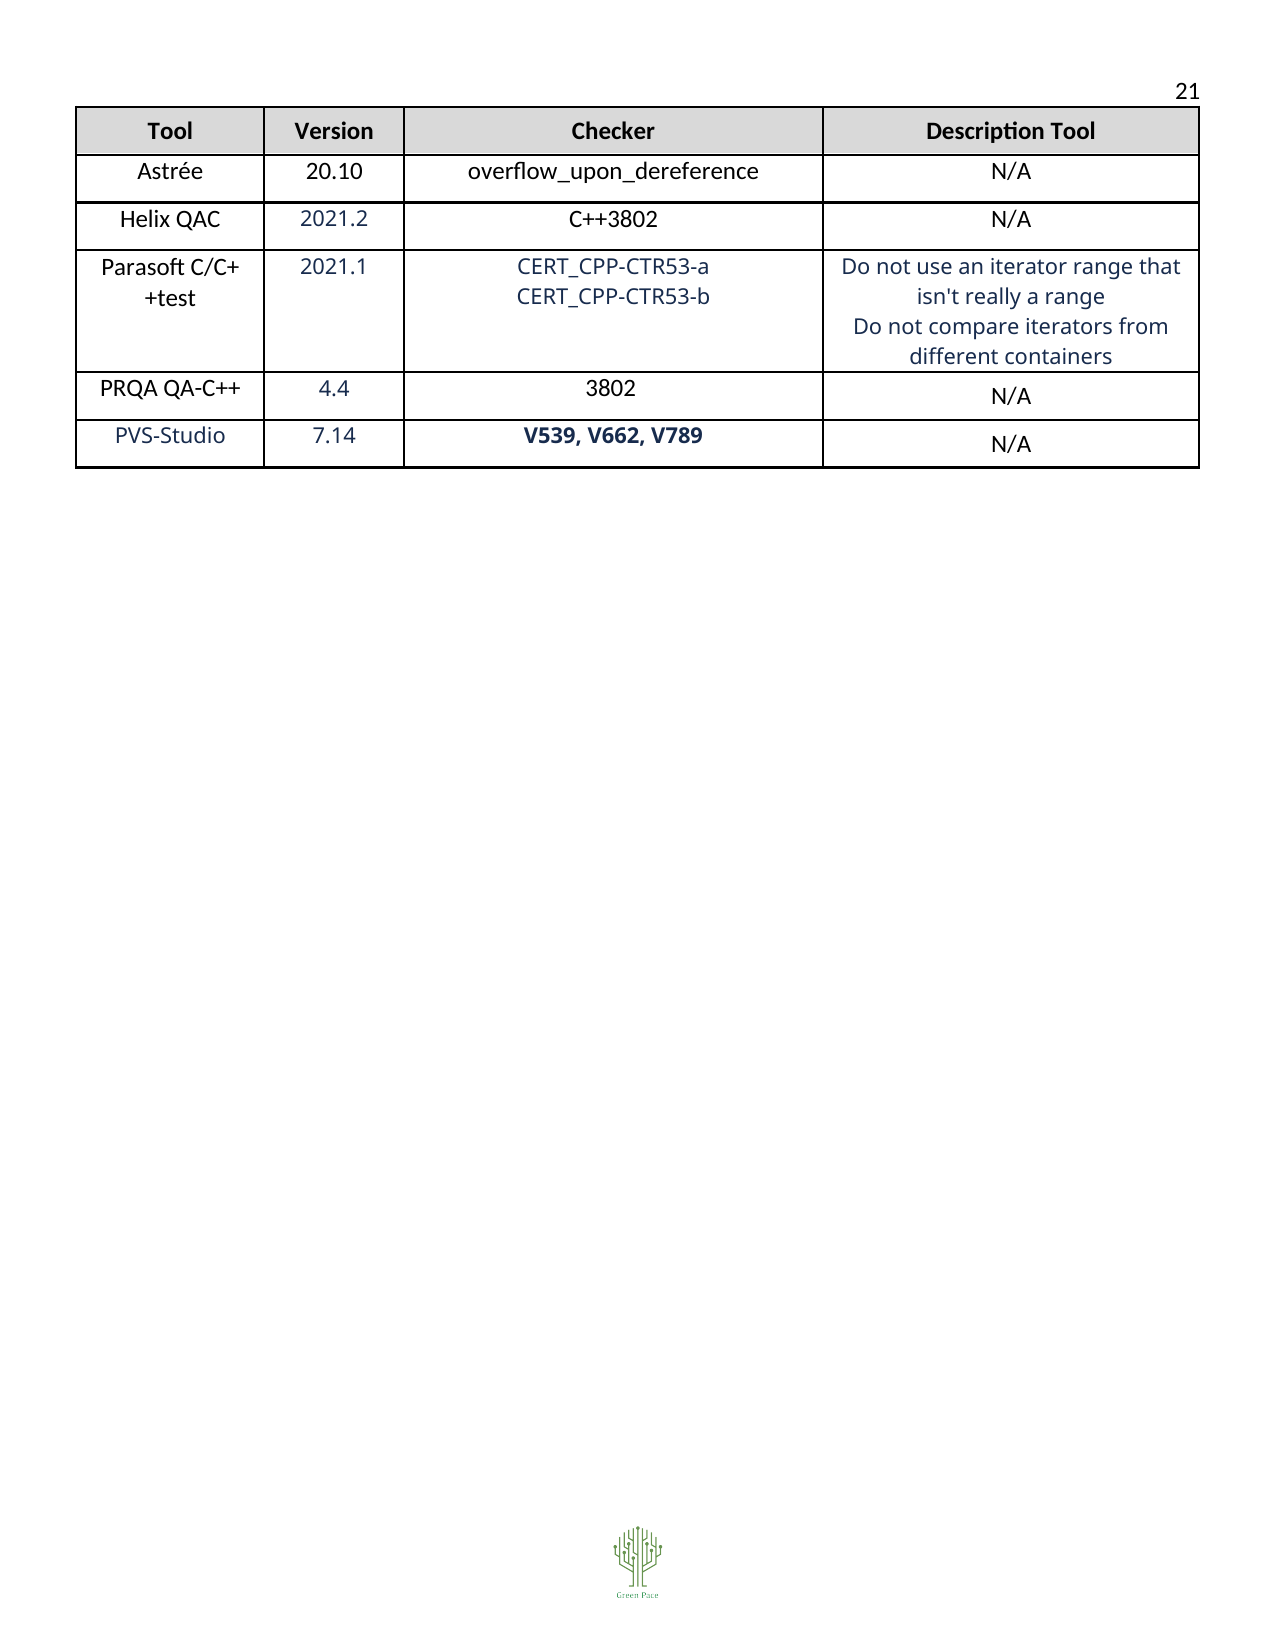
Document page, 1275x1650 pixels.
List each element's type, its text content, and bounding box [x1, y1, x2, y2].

table_cell 3802 [405, 373, 822, 418]
table_cell Parasoft C/C++test [77, 251, 263, 371]
table_cell Helix QAC [77, 204, 263, 249]
table_cell 7.14 [265, 421, 403, 466]
picture [605, 1521, 670, 1606]
table_cell 4.4 [265, 373, 403, 418]
table_cell 20.10 [265, 156, 403, 201]
table_cell Do not use an iterator range that isn't really a range Do not compare iterators from different containers [824, 251, 1198, 371]
table_cell CERT_CPP-CTR53-a CERT_CPP-CTR53-b [405, 251, 822, 371]
table_cell N/A [824, 204, 1198, 249]
table_cell PVS-Studio [77, 421, 263, 466]
table_cell Astrée [77, 156, 263, 201]
table_header Version [265, 108, 403, 153]
table_cell overflow_upon_dereference [405, 156, 822, 201]
table_header Tool [77, 108, 263, 153]
table_cell 2021.2 [265, 204, 403, 249]
table_cell N/A [824, 373, 1198, 418]
table_cell PRQA QA-C++ [77, 373, 263, 418]
table_header Checker [405, 108, 822, 153]
table_cell V539, V662, V789 [405, 421, 822, 466]
table_cell C++3802 [405, 204, 822, 249]
table_cell N/A [824, 421, 1198, 466]
table_header Description Tool [824, 108, 1198, 153]
table_cell 2021.1 [265, 251, 403, 371]
table_cell N/A [824, 156, 1198, 201]
